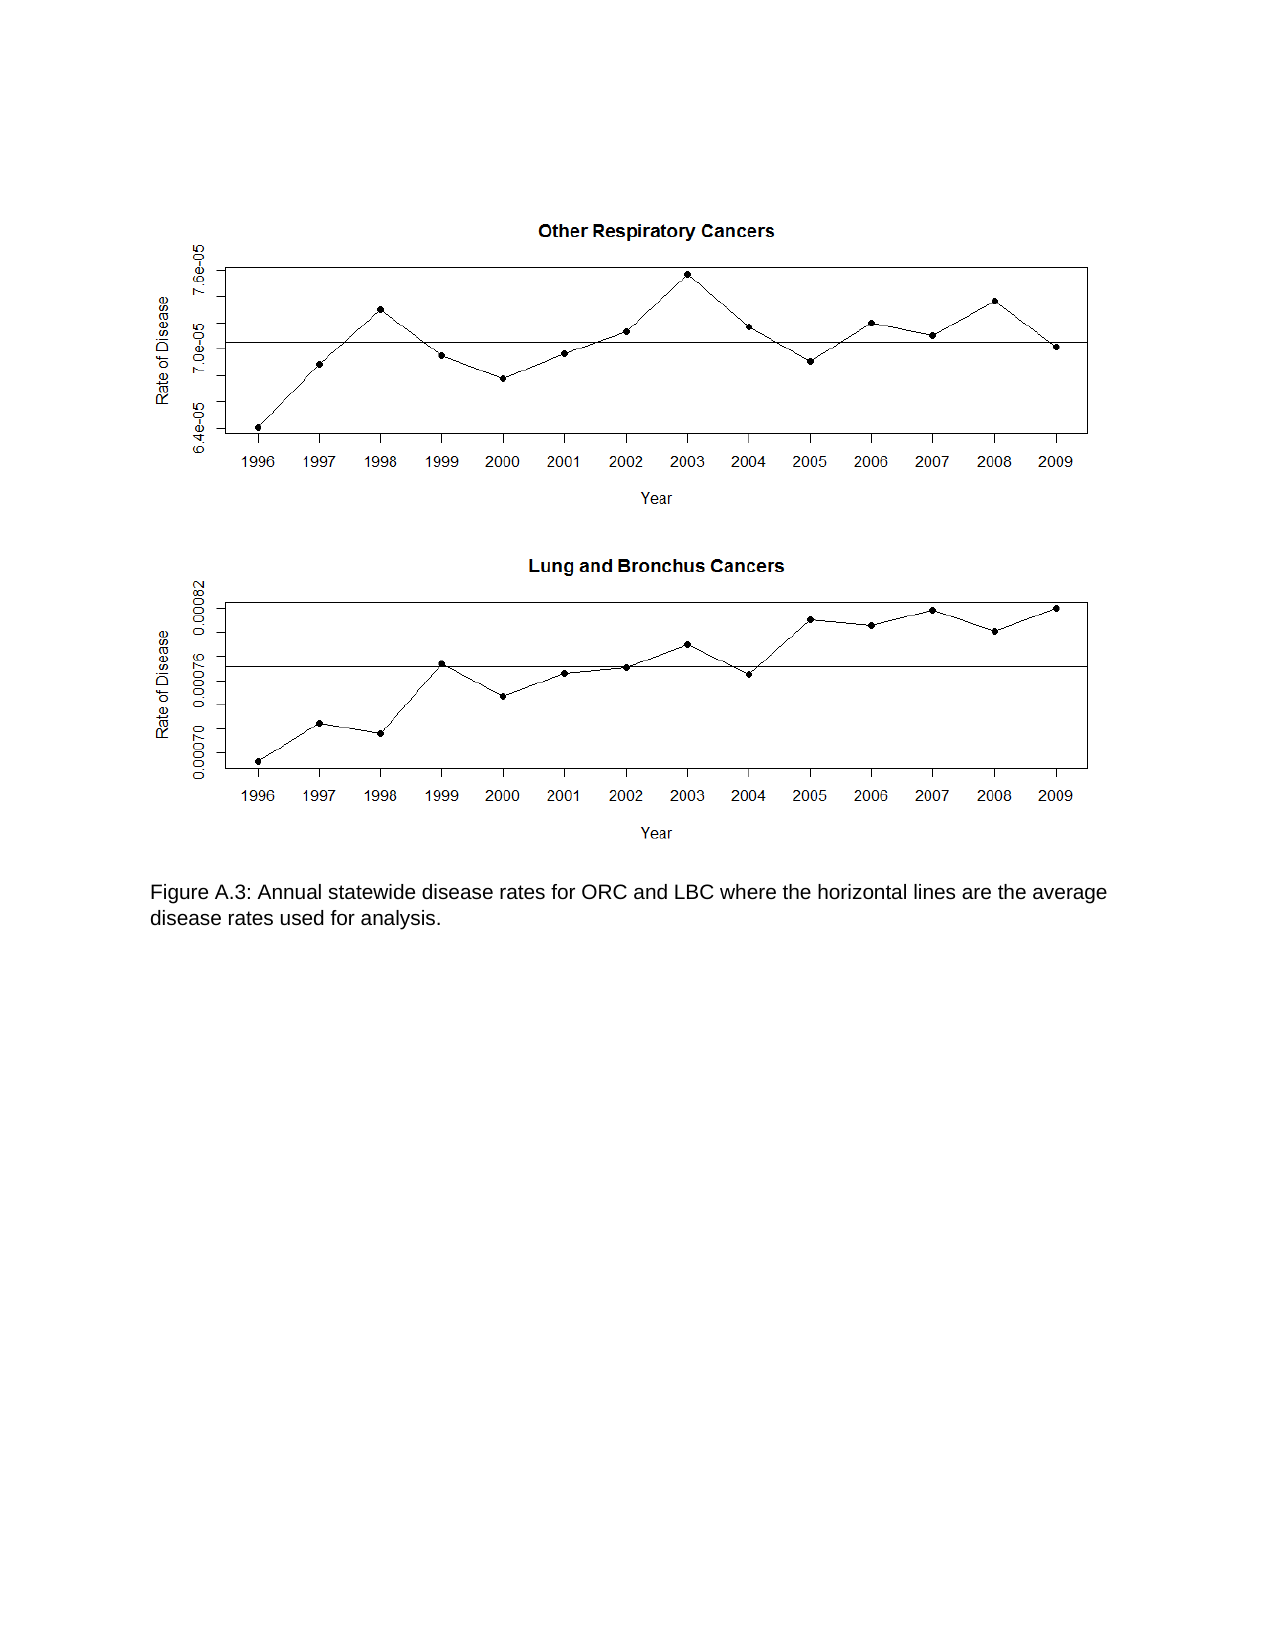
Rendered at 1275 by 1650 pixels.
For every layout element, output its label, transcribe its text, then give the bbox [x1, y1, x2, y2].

text Figure A.3: Annual statewide disease rates for ORC and LBC where the horizontal lines are the average disease rates used for analysis. [150, 879, 1125, 929]
picture [150, 192, 1125, 861]
